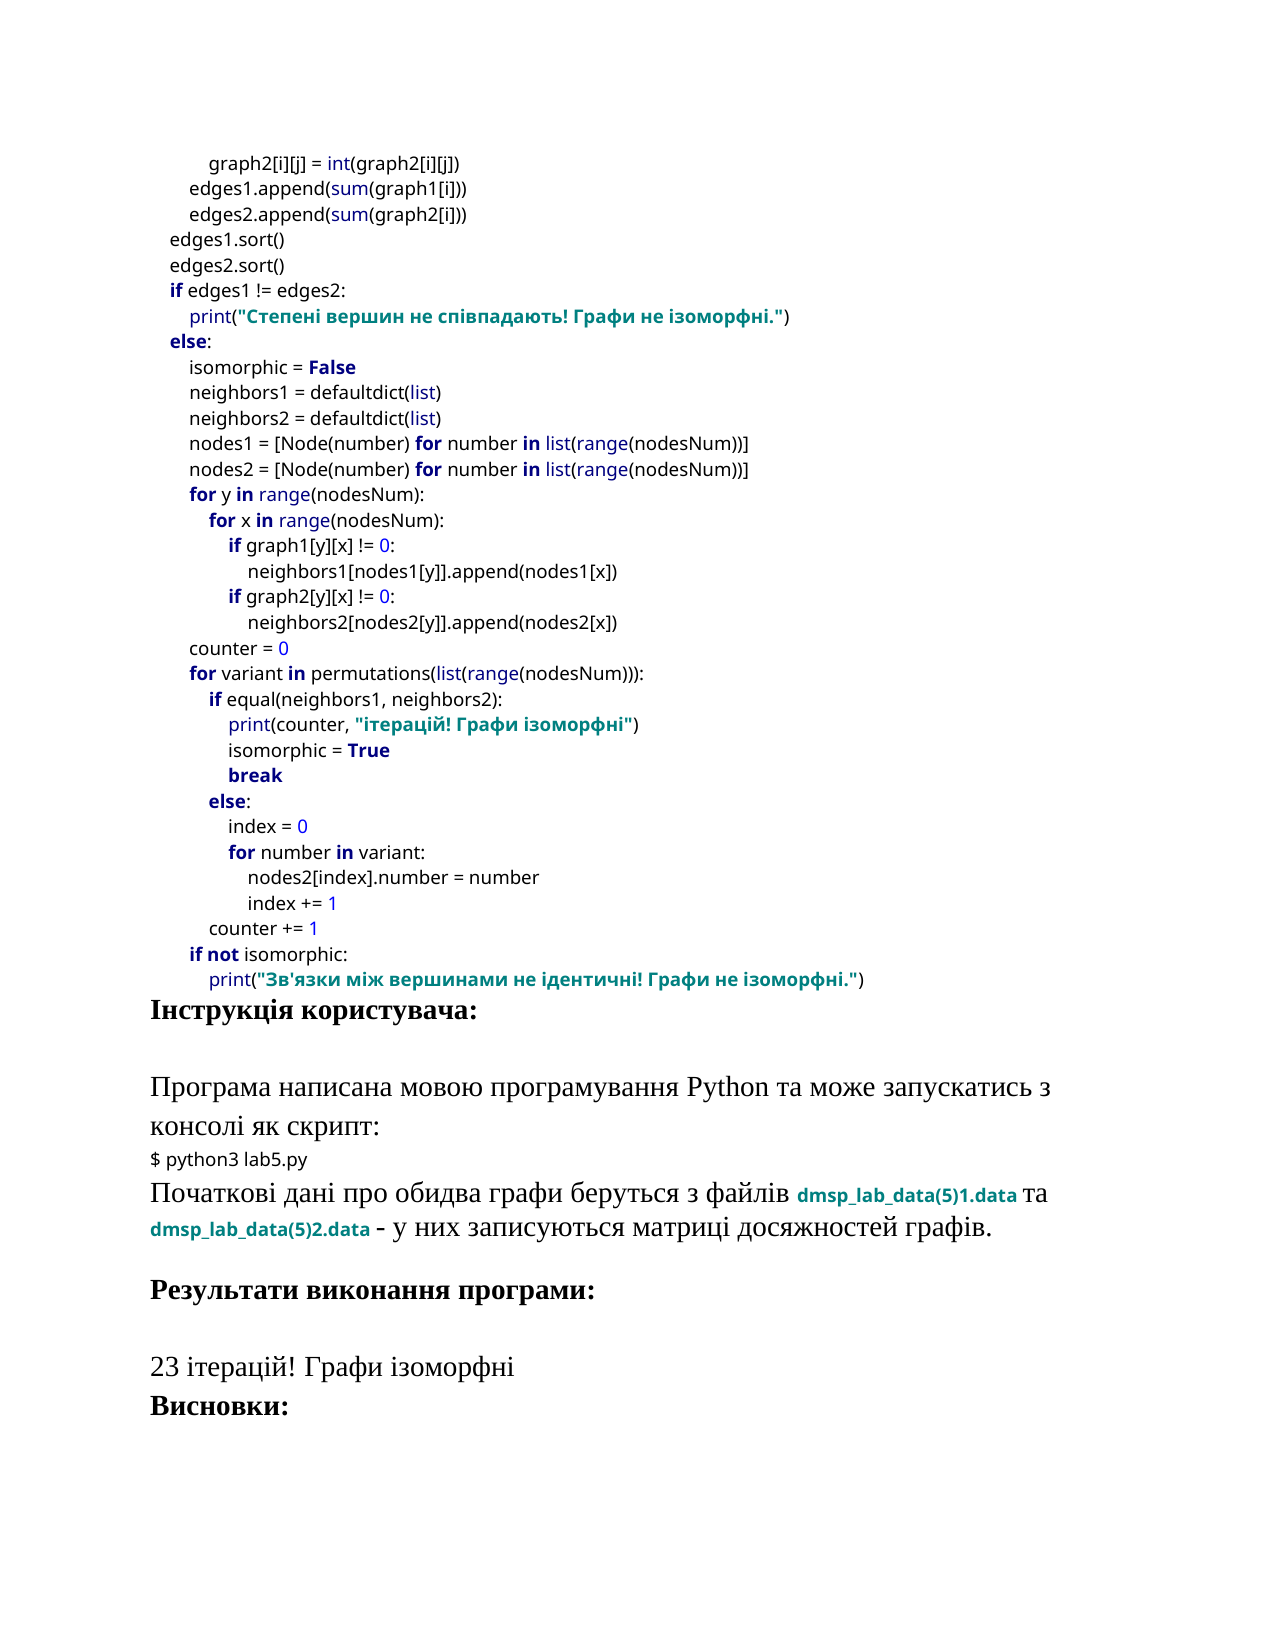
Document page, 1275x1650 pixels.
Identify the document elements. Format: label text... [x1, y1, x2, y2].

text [150, 150, 1125, 992]
text Програма написана мовою програмування Python та може запускатись з консолі як скрипт: [150, 1069, 1125, 1141]
text Початкові дані про обидва графи беруться з файлів dmsp_lab_data(5)1.data та dmsp_lab_data(5)2.data - у них записуються матриці досяжностей графів. [150, 1176, 1125, 1243]
text Інструкція користувача: [150, 992, 1125, 1026]
text Висновки: [150, 1388, 1125, 1421]
text $ python3 lab5.py [150, 1146, 1125, 1172]
text Результати виконання програми: [150, 1272, 1125, 1306]
text 23 ітерацій! Графи ізоморфні [150, 1349, 1125, 1383]
